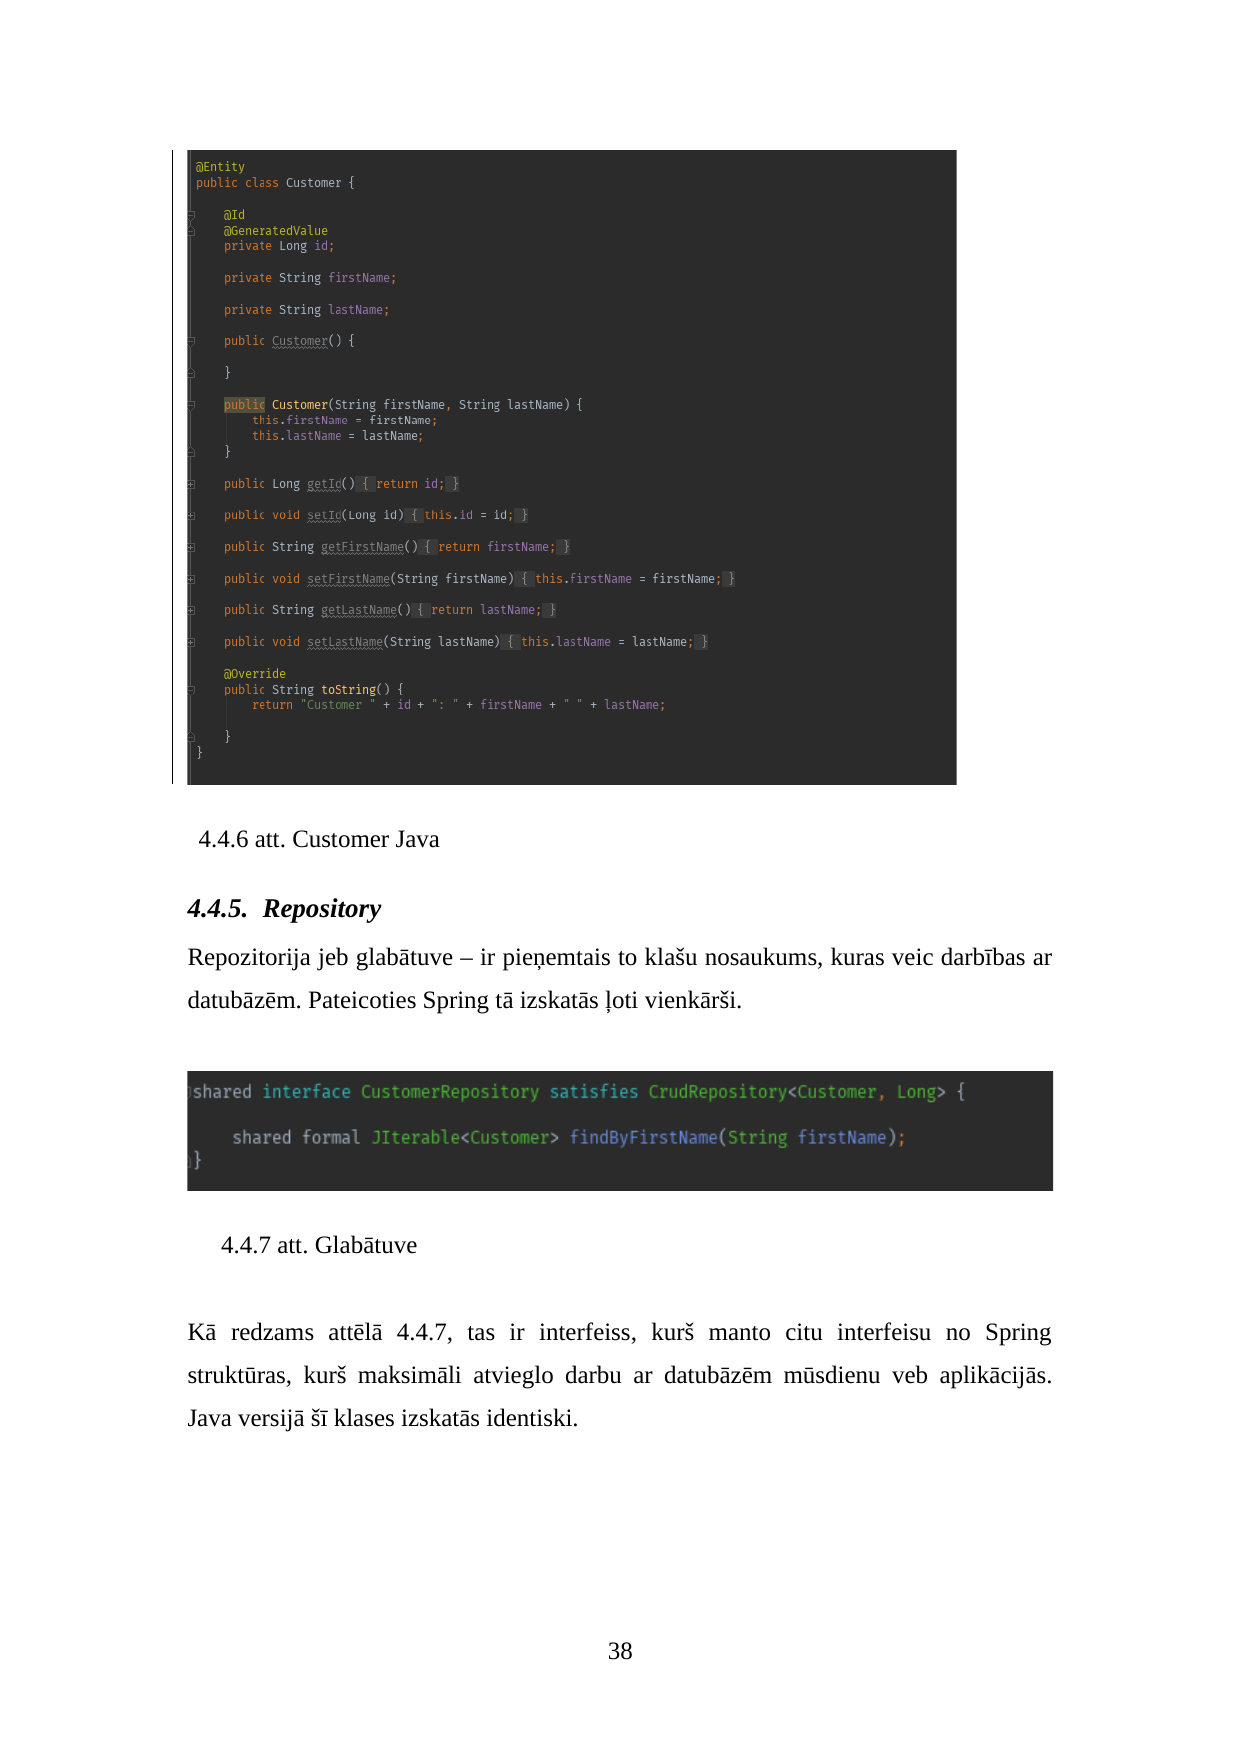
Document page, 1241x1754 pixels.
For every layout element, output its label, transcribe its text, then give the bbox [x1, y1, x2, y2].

text Repozitorija jeb glabātuve – ir pieņemtais to klašu nosaukums, kuras veic darbības ar datubāzēm. Pateicoties Spring tā izskatās ļoti vienkārši. [187, 942, 1053, 1014]
picture [187, 150, 957, 785]
text Kā redzams attēlā 4.4.7, tas ir interfeiss, kurš manto citu interfeisu no Spring struktūras, kurš maksimāli atvieglo darbu ar datubāzēm mūsdienu veb aplikācijās. Java versijā šī klases izskatās identiski. [187, 1317, 1053, 1432]
picture [187, 1071, 1054, 1191]
subtitle Repository [187, 892, 1053, 923]
